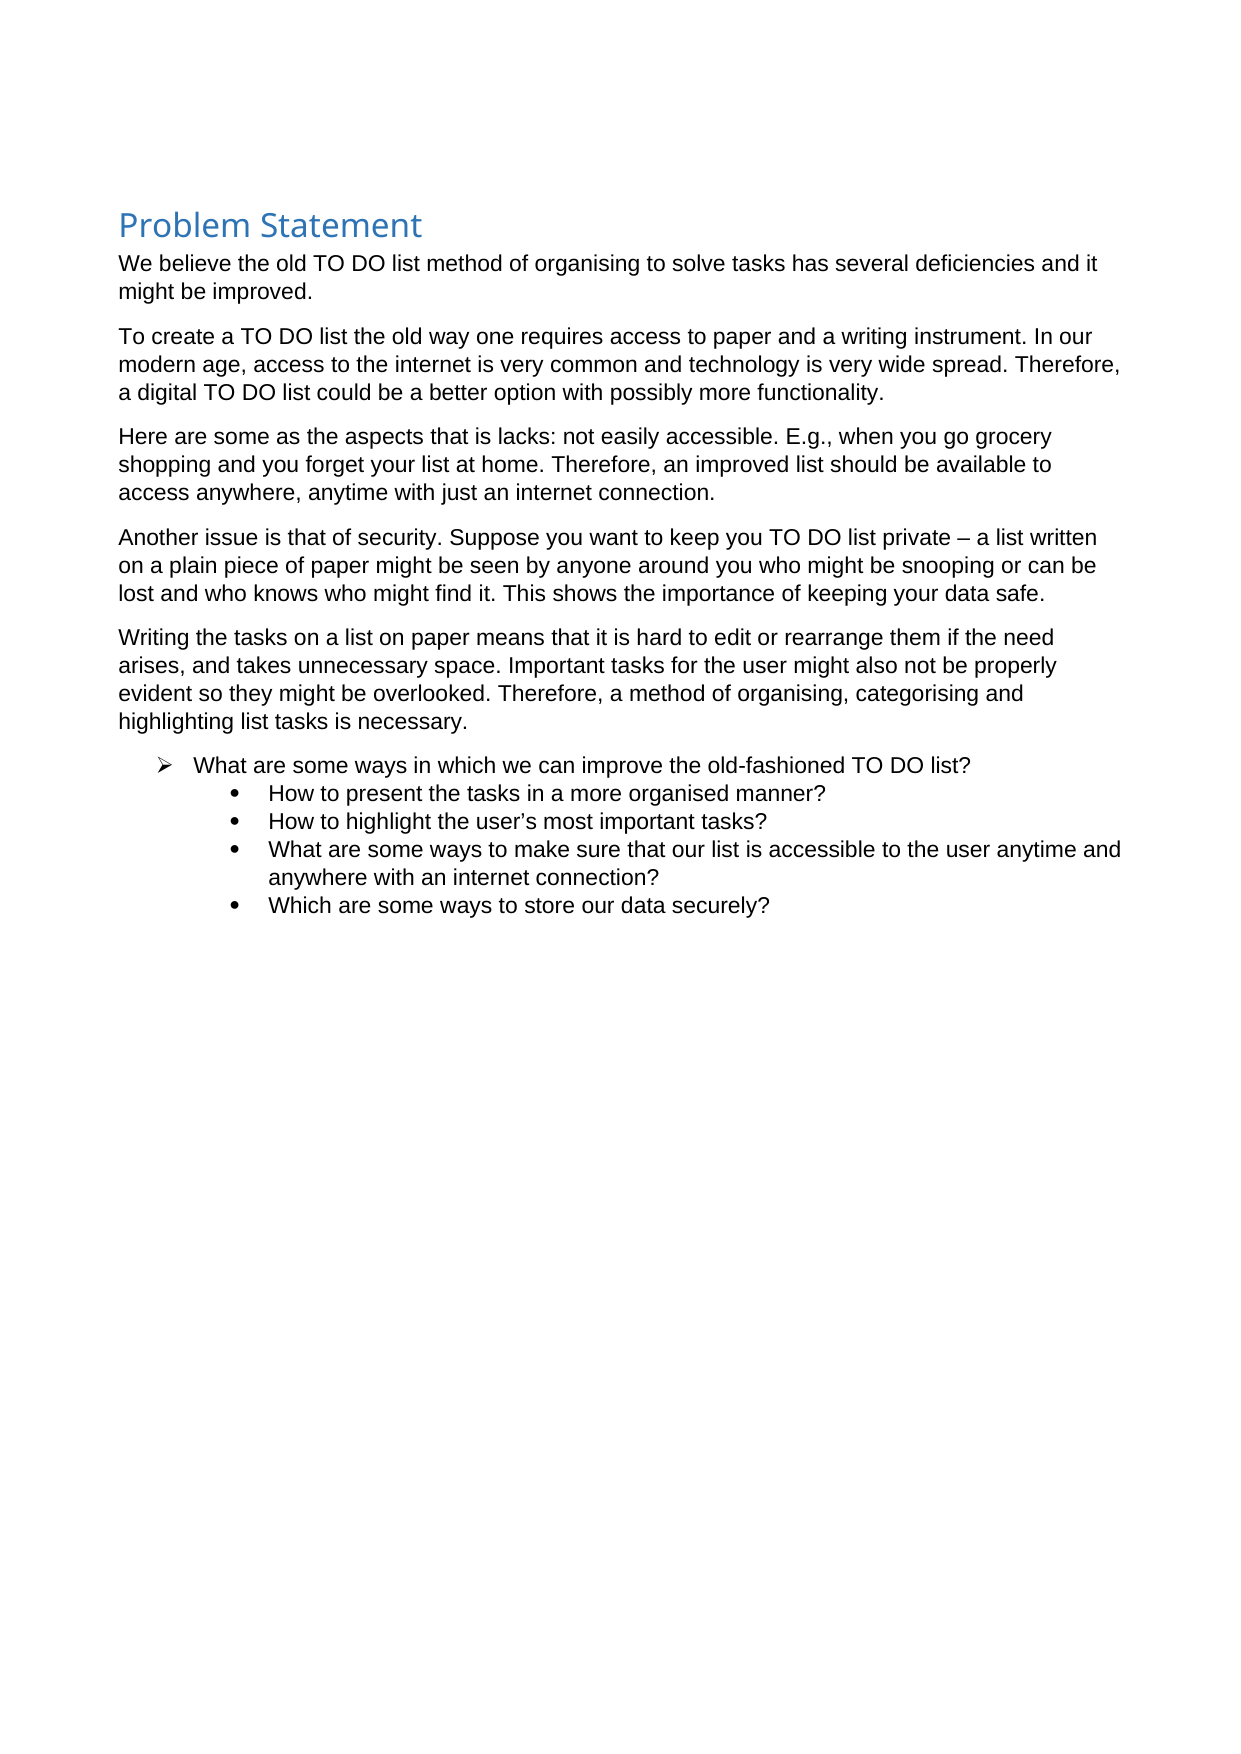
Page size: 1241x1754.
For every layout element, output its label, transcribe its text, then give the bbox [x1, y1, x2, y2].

list How to highlight the user’s most important tasks? [231, 808, 1122, 834]
text Here are some as the aspects that is lacks: not easily accessible. E.g., when you go grocery shopping and you forget your list at home. Therefore, an improved list should be available to access anywhere, anytime with just an internet connection. [118, 423, 1122, 505]
text Writing the tasks on a list on paper means that it is hard to edit or rearrange them if the need arises, and takes unnecessary space. Important tasks for the user might also not be properly evident so they might be overlooked. Therefore, a method of organising, categorising and highlighting list tasks is necessary. [118, 624, 1122, 734]
text Another issue is that of security. Suppose you want to keep you TO DO list private – a list written on a plain piece of paper might be seen by anyone around you who might be snooping or can be lost and who knows who might find it. This shows the importance of keeping your data safe. [118, 524, 1122, 606]
subtitle Problem Statement [118, 202, 1122, 248]
text To create a TO DO list the old way one requires access to paper and a writing instrument. In our modern age, access to the internet is very common and technology is very wide spread. Therefore, a digital TO DO list could be a better option with possibly more functionality. [118, 323, 1122, 405]
list Which are some ways to store our data securely? [231, 892, 1122, 918]
list What are some ways to make sure that our list is accessible to the user anytime and anywhere with an internet connection? [231, 836, 1122, 890]
list How to present the tasks in a more organised manner? [231, 780, 1122, 807]
text We believe the old TO DO list method of organising to solve tasks has several deficiencies and it might be improved. [118, 250, 1122, 304]
list What are some ways in which we can improve the old-fashioned TO DO list? [156, 752, 1122, 779]
